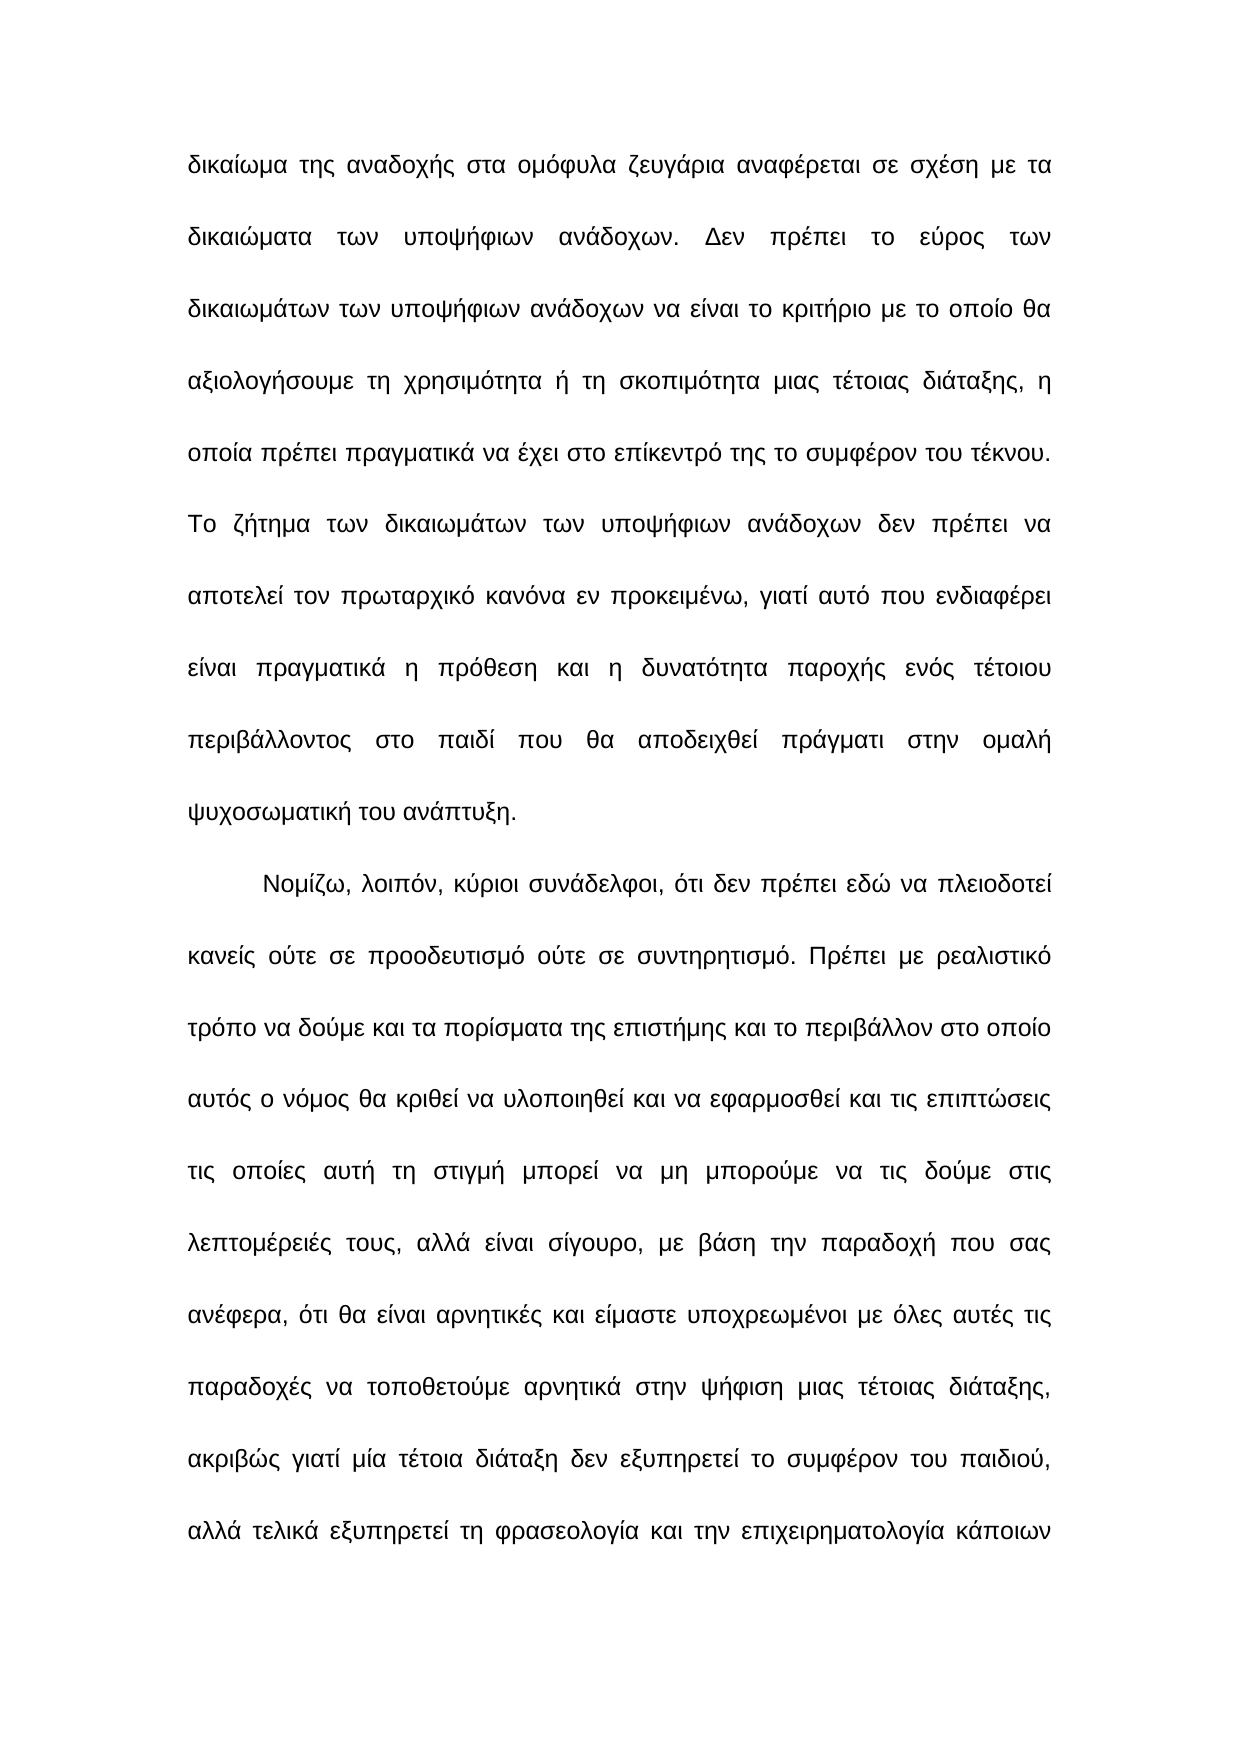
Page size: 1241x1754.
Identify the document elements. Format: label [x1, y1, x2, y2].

text [187, 150, 1053, 826]
text [187, 869, 1053, 1544]
